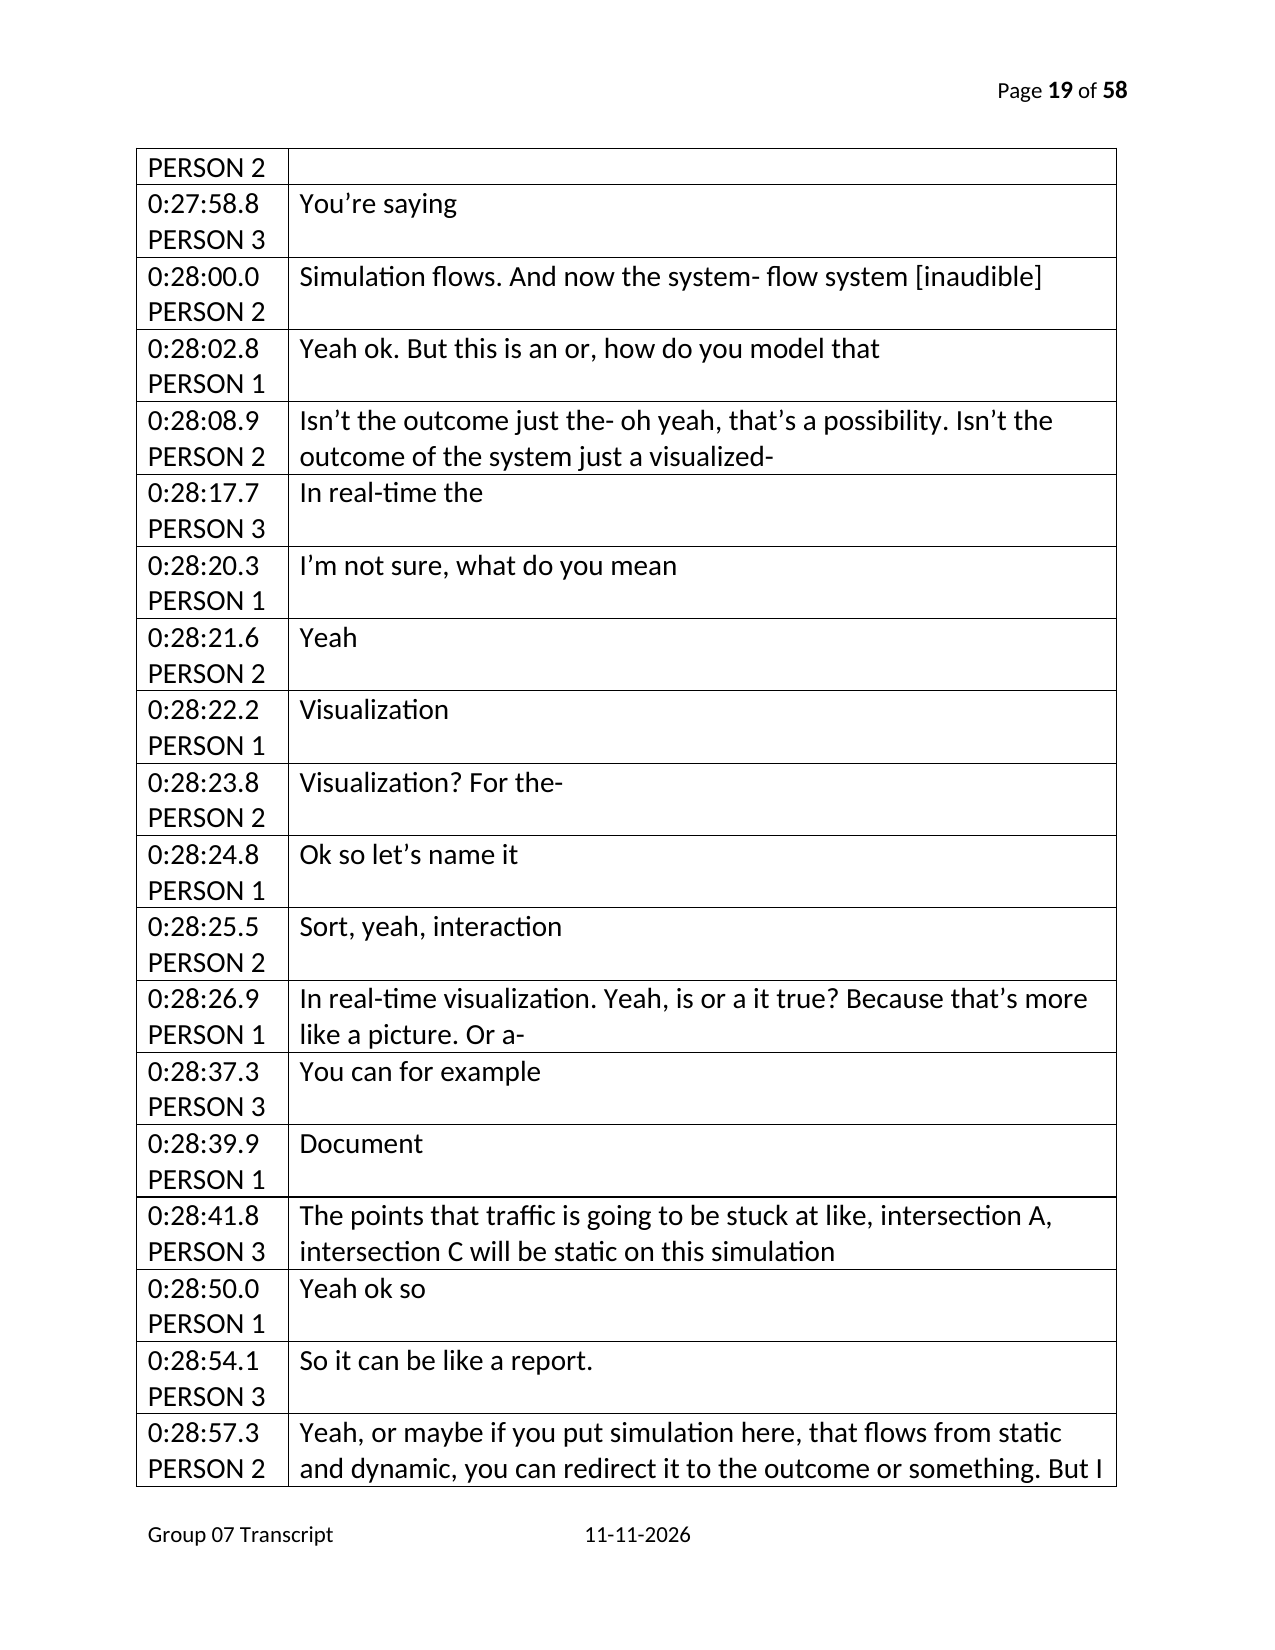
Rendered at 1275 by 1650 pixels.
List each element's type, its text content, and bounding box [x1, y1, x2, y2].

table_cell 0:28:02.8 PERSON 1 [137, 330, 288, 401]
table_cell 0:28:37.3 PERSON 3 [137, 1053, 288, 1124]
table_cell 0:28:20.3 PERSON 1 [137, 547, 288, 618]
table_cell Yeah ok so [289, 1270, 1116, 1341]
table_cell 0:28:57.3 PERSON 2 [137, 1414, 288, 1486]
table_cell Ok so let’s name it [289, 836, 1116, 907]
table_cell Isn’t the outcome just the- oh yeah, that’s a possibility. Isn’t the outcome of the system just a visualized- [289, 402, 1116, 473]
table_cell 0:28:00.0 PERSON 2 [137, 258, 288, 329]
table_cell So it can be like a report. [289, 1342, 1116, 1413]
table_cell In real-time the [289, 475, 1116, 546]
table_cell 0:28:23.8 PERSON 2 [137, 764, 288, 835]
table_cell The points that traffic is going to be stuck at like, intersection A, intersection C will be static on this simulation [289, 1198, 1116, 1269]
table_cell 0:28:08.9 PERSON 2 [137, 402, 288, 473]
table_cell 0:28:22.2 PERSON 1 [137, 691, 288, 763]
table_cell Yeah [289, 619, 1116, 690]
table_cell 0:28:54.1 PERSON 3 [137, 1342, 288, 1413]
table_cell 0:27:58.8 PERSON 3 [137, 185, 288, 257]
table_cell Visualization? For the- [289, 764, 1116, 835]
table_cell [289, 1414, 1116, 1486]
table_cell 0:27:57.2 PERSON 2 [137, 149, 288, 184]
table_cell Sort, yeah, interaction [289, 908, 1116, 979]
table_cell Document [289, 1125, 1116, 1196]
table_cell In real-time visualization. Yeah, is or a it true? Because that’s more like a picture. Or a- [289, 981, 1116, 1052]
table_cell You can for example [289, 1053, 1116, 1124]
table_cell 0:28:25.5 PERSON 2 [137, 908, 288, 979]
table_cell 0:28:50.0 PERSON 1 [137, 1270, 288, 1341]
table_cell 0:28:21.6 PERSON 2 [137, 619, 288, 690]
table_cell 0:28:24.8 PERSON 1 [137, 836, 288, 907]
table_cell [289, 149, 1116, 184]
table_cell 0:28:41.8 PERSON 3 [137, 1198, 288, 1269]
table_cell Simulation flows. And now the system- flow system [inaudible] [289, 258, 1116, 329]
table_cell You’re saying [289, 185, 1116, 257]
table_cell Visualization [289, 691, 1116, 763]
table_cell 0:28:17.7 PERSON 3 [137, 475, 288, 546]
table_cell I’m not sure, what do you mean [289, 547, 1116, 618]
table_cell 0:28:26.9 PERSON 1 [137, 981, 288, 1052]
table_cell Yeah ok. But this is an or, how do you model that [289, 330, 1116, 401]
table_cell 0:28:39.9 PERSON 1 [137, 1125, 288, 1196]
